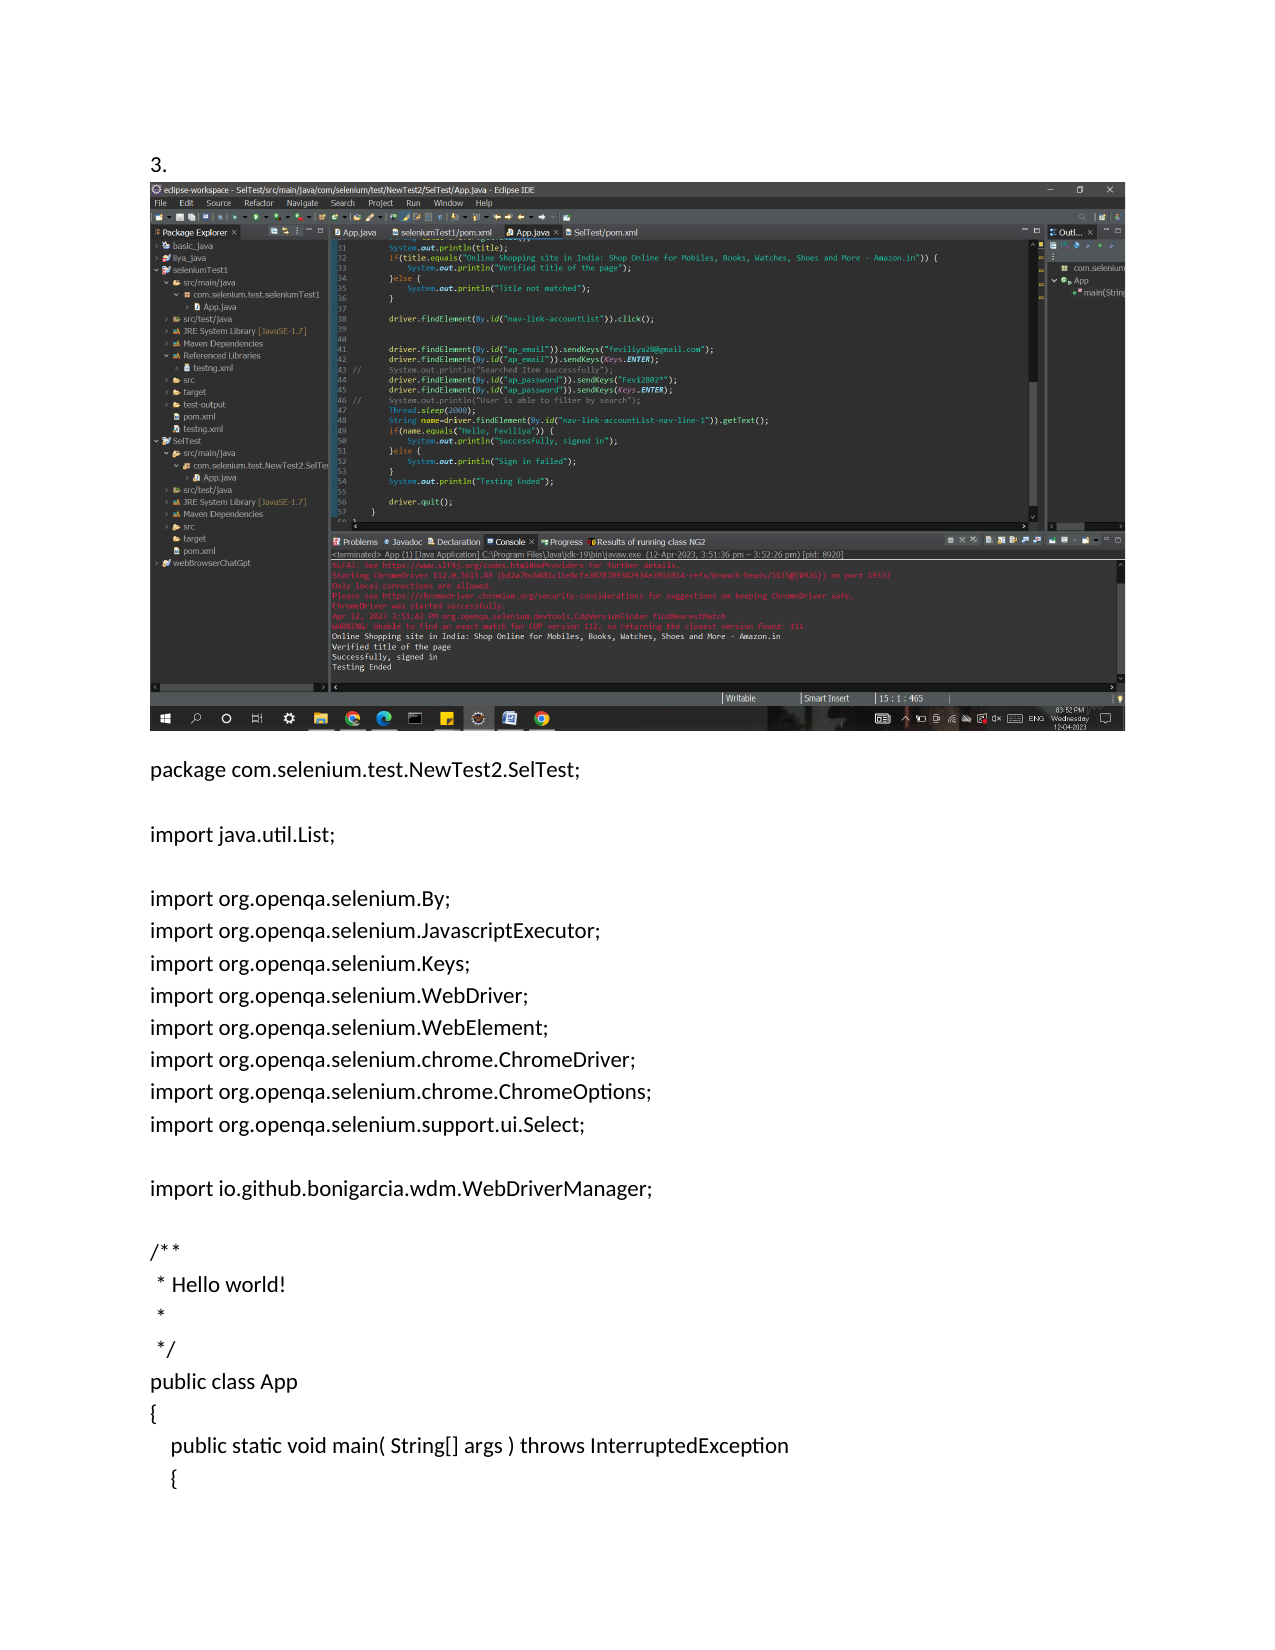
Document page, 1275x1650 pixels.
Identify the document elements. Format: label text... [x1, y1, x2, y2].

text */ [150, 1335, 1125, 1363]
text import io.github.bonigarcia.wdm.WebDriverManager; [150, 1174, 1125, 1202]
picture [150, 182, 1125, 731]
text import org.openqa.selenium.chrome.ChromeOptions; [150, 1077, 1125, 1106]
text import org.openqa.selenium.By; [150, 884, 1125, 912]
text package com.selenium.test.NewTest2.SelTest; [150, 756, 1125, 784]
text import org.openqa.selenium.support.ui.Select; [150, 1110, 1125, 1138]
text import org.openqa.selenium.Keys; [150, 949, 1125, 977]
text import org.openqa.selenium.WebDriver; [150, 981, 1125, 1009]
text * Hello world! [150, 1271, 1125, 1299]
text * [150, 1303, 1125, 1331]
text 3. [150, 150, 1125, 182]
text { [150, 1464, 1125, 1492]
text import java.util.List; [150, 820, 1125, 848]
text import org.openqa.selenium.chrome.ChromeDriver; [150, 1045, 1125, 1073]
text /** [150, 1238, 1125, 1266]
text public class App [150, 1367, 1125, 1395]
text { [150, 1399, 1125, 1427]
text import org.openqa.selenium.JavascriptExecutor; [150, 917, 1125, 944]
text import org.openqa.selenium.WebElement; [150, 1013, 1125, 1041]
text public static void main( String[] args ) throws InterruptedException [150, 1432, 1125, 1459]
